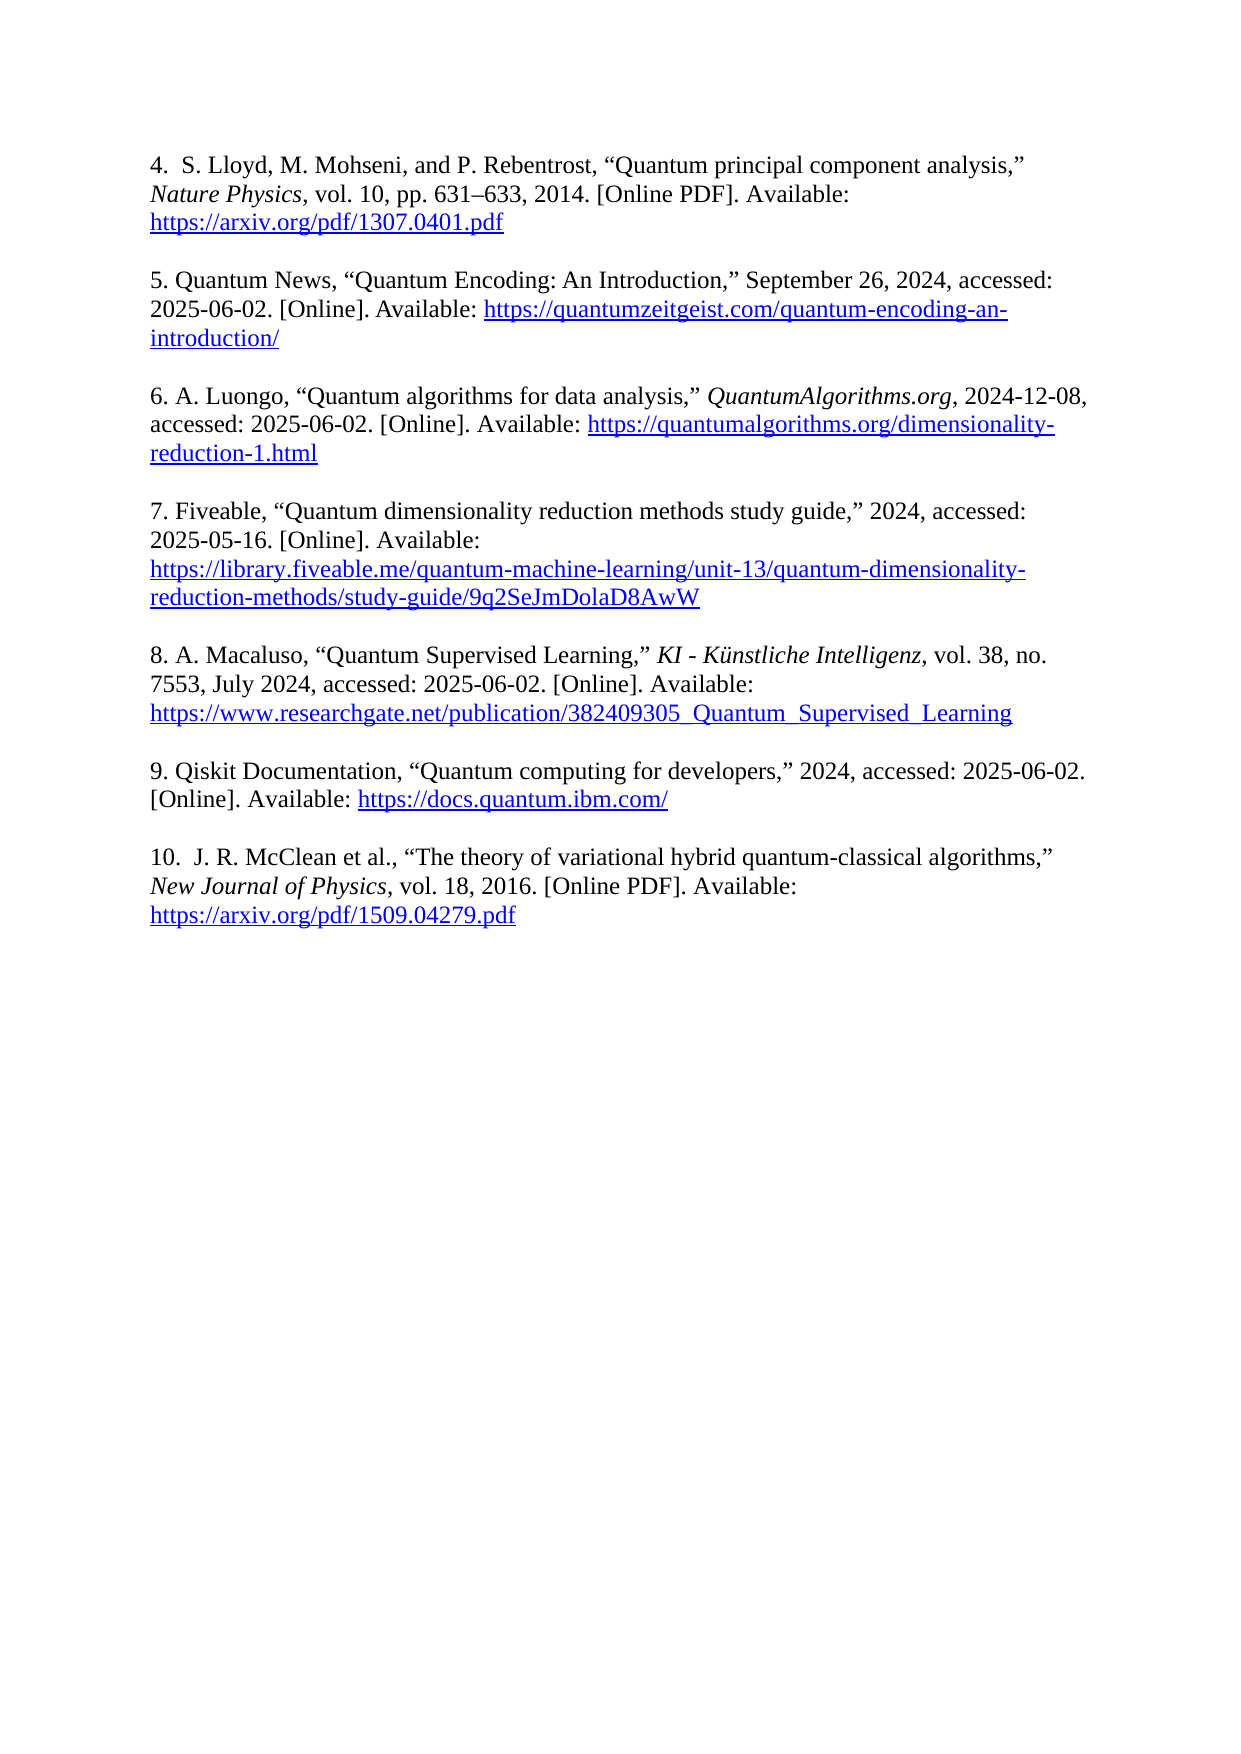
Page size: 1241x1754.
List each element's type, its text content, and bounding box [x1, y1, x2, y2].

text 4. S. Lloyd, M. Mohseni, and P. Rebentrost, “Quantum principal component analysis,” Nature Physics, vol. 10, pp. 631–633, 2014. [Online PDF]. Available: https://arxiv.org/pdf/1307.0401.pdf [150, 150, 1090, 236]
text 6. A. Luongo, “Quantum algorithms for data analysis,” QuantumAlgorithms.org, 2024-12-08, accessed: 2025-06-02. [Online]. Available: https://quantumalgorithms.org/dimensionality-reduction-1.html [150, 381, 1090, 467]
text 8. A. Macaluso, “Quantum Supervised Learning,” KI - Künstliche Intelligenz, vol. 38, no. 7553, July 2024, accessed: 2025-06-02. [Online]. Available: https://www.researchgate.net/publication/382409305_Quantum_Supervised_Learning [150, 640, 1090, 727]
text 9. Qiskit Documentation, “Quantum computing for developers,” 2024, accessed: 2025-06-02. [Online]. Available: https://docs.quantum.ibm.com/ [150, 756, 1090, 813]
text 7. Fiveable, “Quantum dimensionality reduction methods study guide,” 2024, accessed: 2025-05-16. [Online]. Available: https://library.fiveable.me/quantum-machine-learning/unit-13/quantum-dimensionality-reduction-methods/study-guide/9q2SeJmDolaD8AwW [150, 496, 1090, 611]
text 10. J. R. McClean et al., “The theory of variational hybrid quantum-classical algorithms,” New Journal of Physics, vol. 18, 2016. [Online PDF]. Available: https://arxiv.org/pdf/1509.04279.pdf [150, 842, 1090, 929]
text 5. Quantum News, “Quantum Encoding: An Introduction,” September 26, 2024, accessed: 2025-06-02. [Online]. Available: https://quantumzeitgeist.com/quantum-encoding-an-introduction/ [150, 265, 1090, 352]
